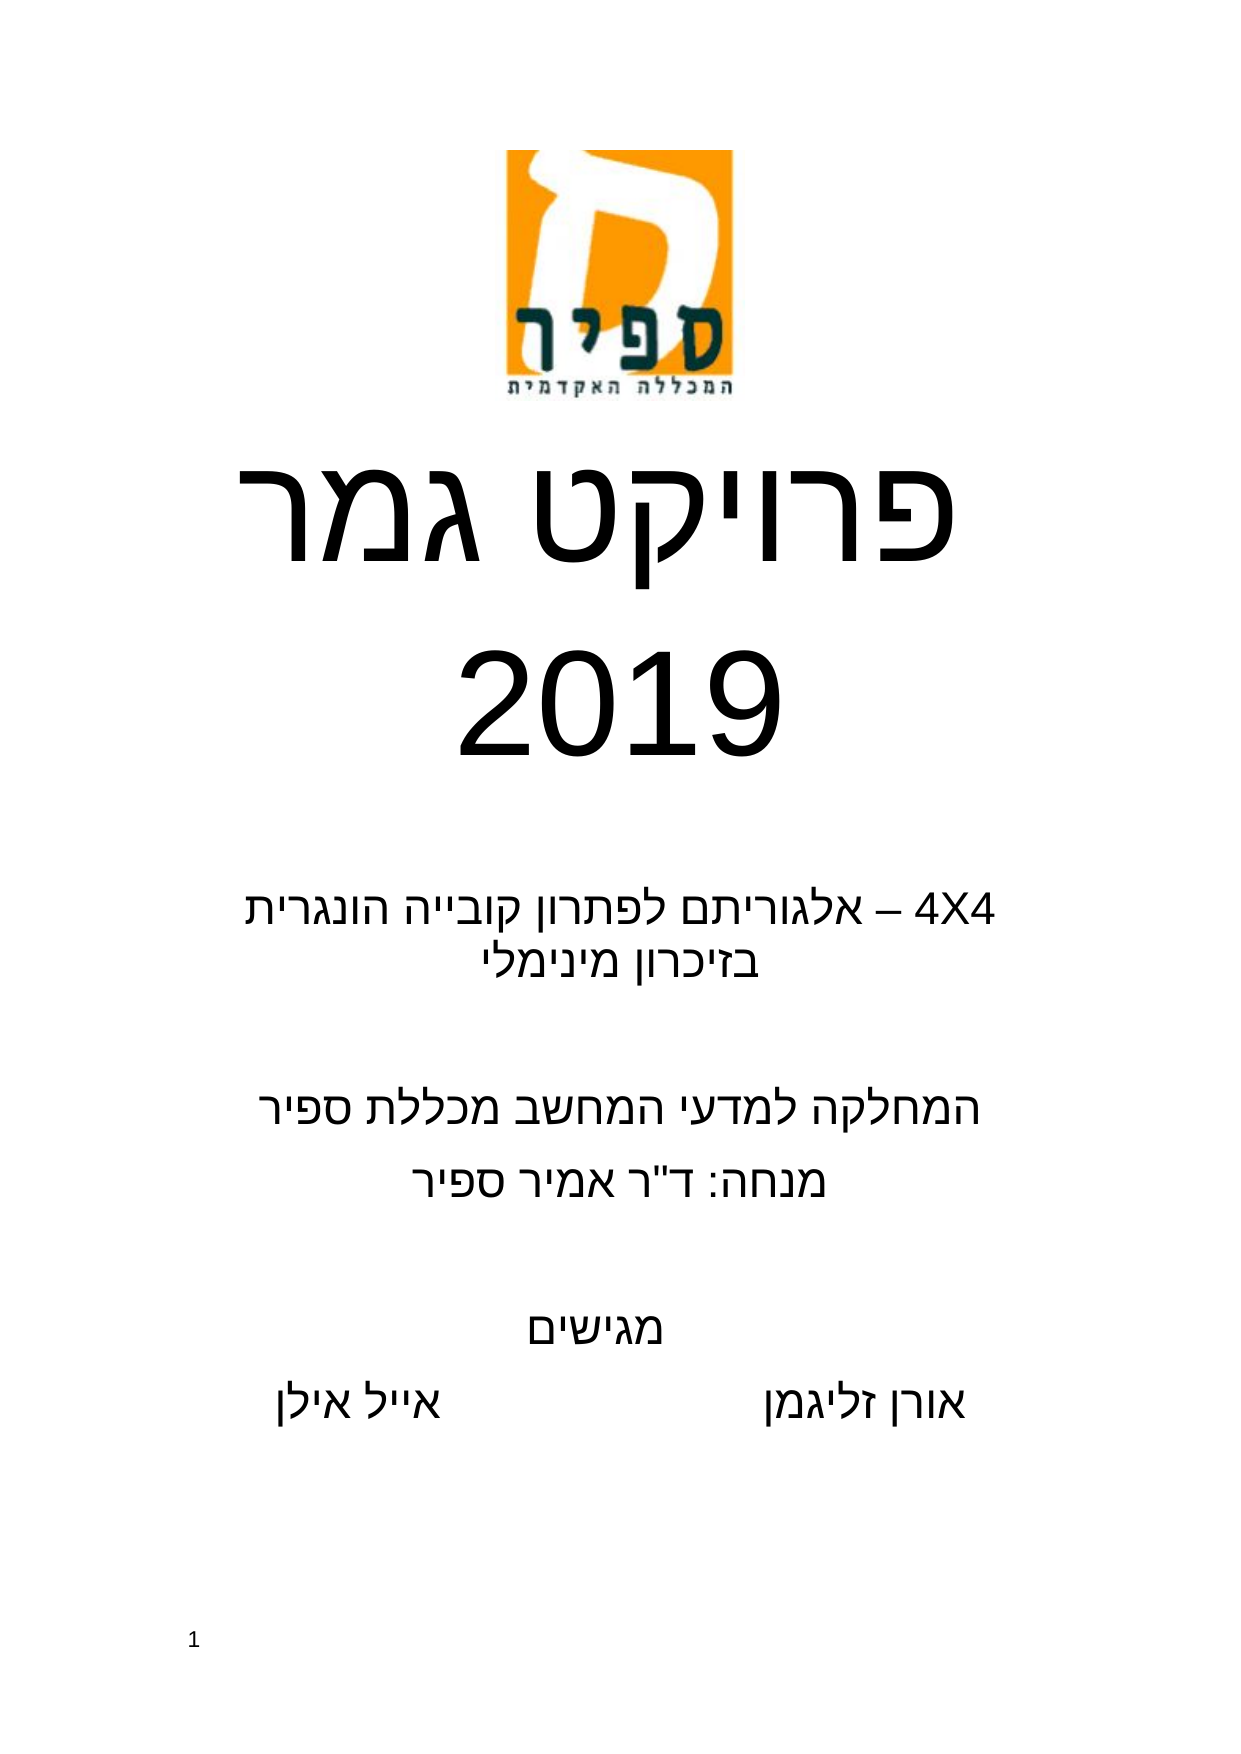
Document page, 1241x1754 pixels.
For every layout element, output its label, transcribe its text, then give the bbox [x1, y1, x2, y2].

picture [494, 150, 746, 401]
text אורן זליגמן אייל אילן [187, 1375, 1053, 1428]
text מגישים [187, 1302, 1053, 1354]
text 2019 [187, 614, 1053, 787]
text 4X4 – אלגוריתם לפתרון קובייה הונגרית בזיכרון מינימלי [187, 881, 1053, 987]
text המחלקה למדעי המחשב מכללת ספיר [187, 1081, 1053, 1134]
text פרויקט גמר [187, 421, 1053, 594]
text מנחה: ד"ר אמיר ספיר [187, 1155, 1053, 1207]
